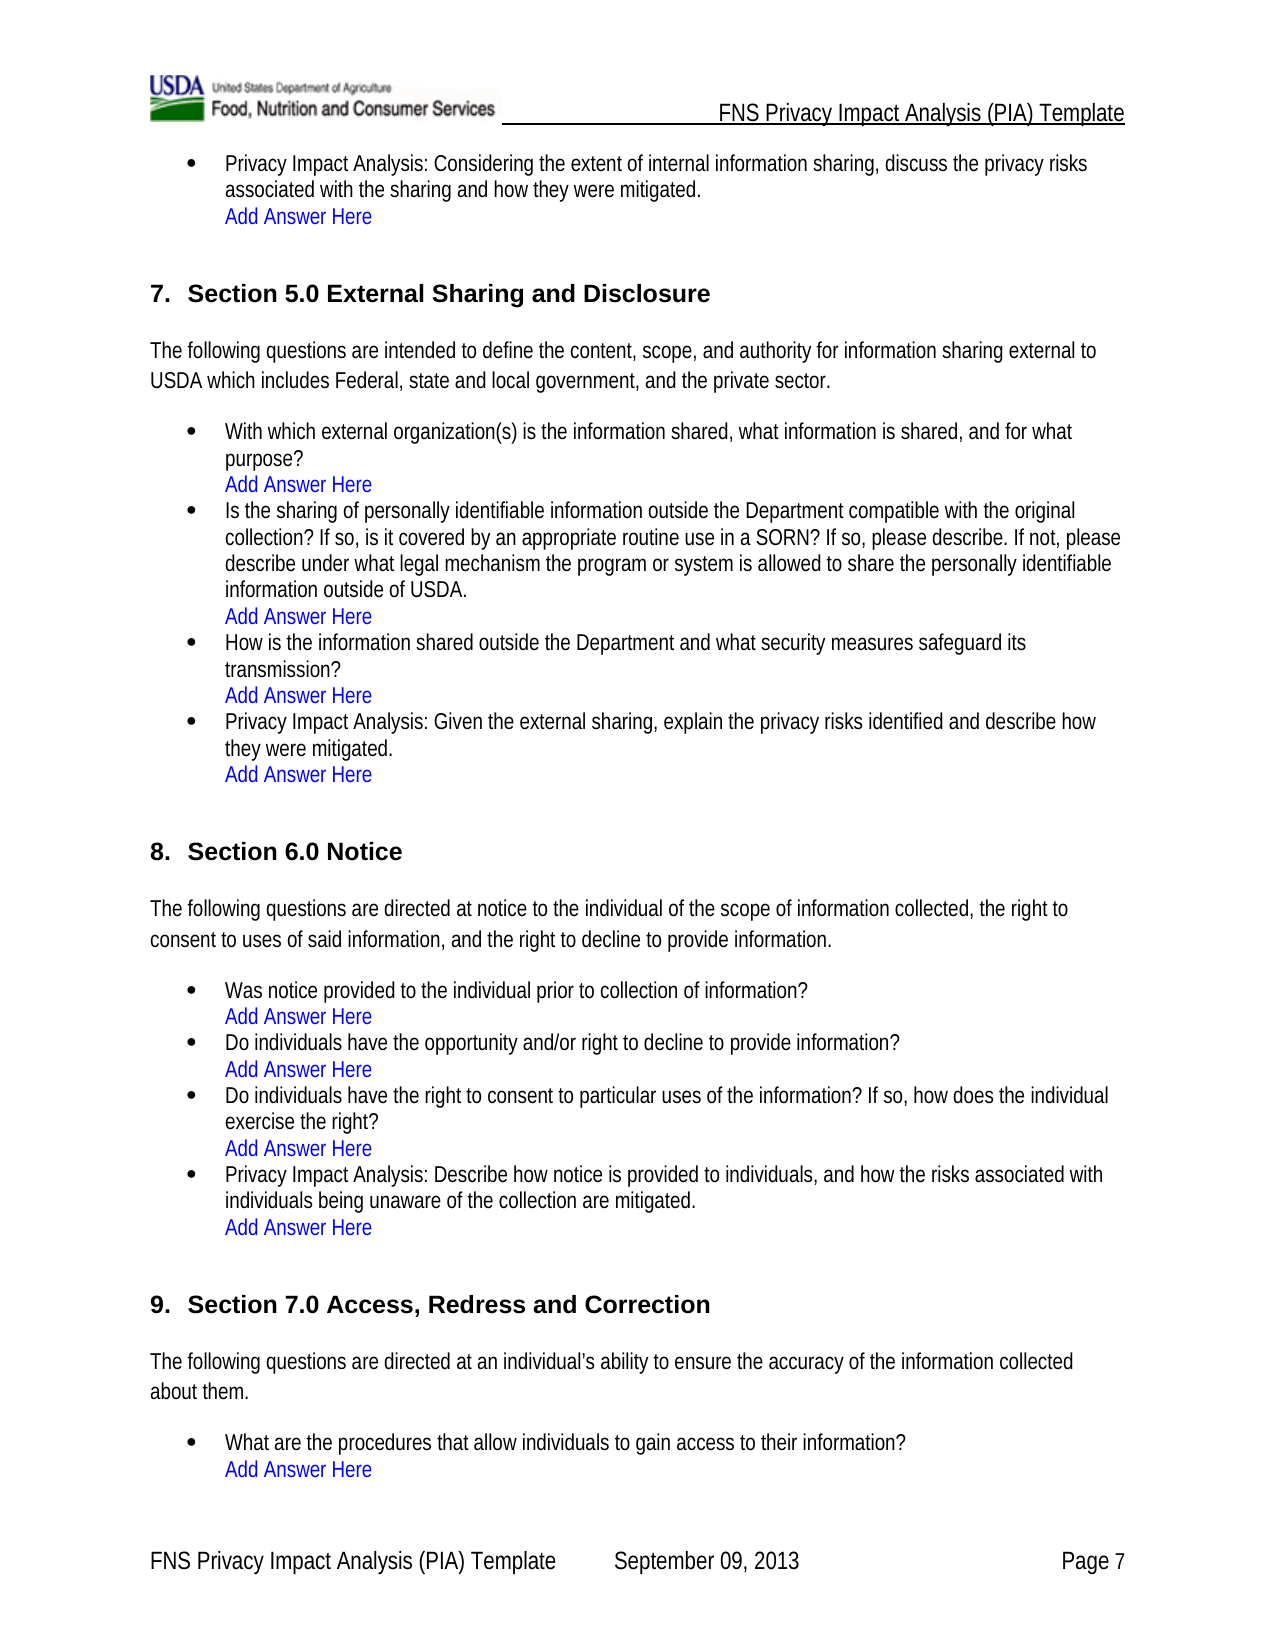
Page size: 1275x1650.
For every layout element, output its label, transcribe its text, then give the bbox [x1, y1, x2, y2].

subtitle Section 6.0 Notice [150, 837, 1125, 866]
list Add Answer Here [225, 471, 1125, 497]
list Privacy Impact Analysis: Considering the extent of internal information sharing, discuss the privacy risks associated with the sharing and how they were mitigated. [187, 150, 1125, 203]
list Add Answer Here [225, 1135, 1125, 1161]
list Do individuals have the right to consent to particular uses of the information? If so, how does the individual exercise the right? [187, 1082, 1125, 1135]
list Add Answer Here [225, 1056, 1125, 1082]
list Privacy Impact Analysis: Given the external sharing, explain the privacy risks identified and describe how they were mitigated. [187, 708, 1125, 761]
list Add Answer Here [225, 603, 1125, 629]
subtitle Section 5.0 External Sharing and Disclosure [150, 279, 1125, 308]
picture [150, 75, 502, 122]
list What are the procedures that allow individuals to gain access to their information? [187, 1429, 1125, 1456]
text The following questions are intended to define the content, scope, and authority for information sharing external to USDA which includes Federal, state and local government, and the private sector. [150, 337, 1125, 394]
list Add Answer Here [225, 682, 1125, 708]
text The following questions are directed at notice to the individual of the scope of information collected, the right to consent to uses of said information, and the right to decline to provide information. [150, 895, 1125, 952]
list Add Answer Here [225, 1214, 1125, 1240]
text The following questions are directed at an individual’s ability to ensure the accuracy of the information collected about them. [150, 1348, 1125, 1405]
list Add Answer Here [225, 203, 1125, 229]
list Was notice provided to the individual prior to collection of information? [187, 977, 1125, 1003]
subtitle Section 7.0 Access, Redress and Correction [150, 1290, 1125, 1319]
list Add Answer Here [225, 1456, 1125, 1482]
list Add Answer Here [225, 761, 1125, 787]
list Add Answer Here [225, 1003, 1125, 1029]
list Privacy Impact Analysis: Describe how notice is provided to individuals, and how the risks associated with individuals being unaware of the collection are mitigated. [187, 1161, 1125, 1214]
list Is the sharing of personally identifiable information outside the Department compatible with the original collection? If so, is it covered by an appropriate routine use in a SORN? If so, please describe. If not, please describe under what legal mechanism the program or system is allowed to share the personally identifiable information outside of USDA. [187, 497, 1125, 603]
list With which external organization(s) is the information shared, what information is shared, and for what purpose? [187, 418, 1125, 471]
list How is the information shared outside the Department and what security measures safeguard its transmission? [187, 629, 1125, 682]
list Do individuals have the opportunity and/or right to decline to provide information? [187, 1029, 1125, 1056]
